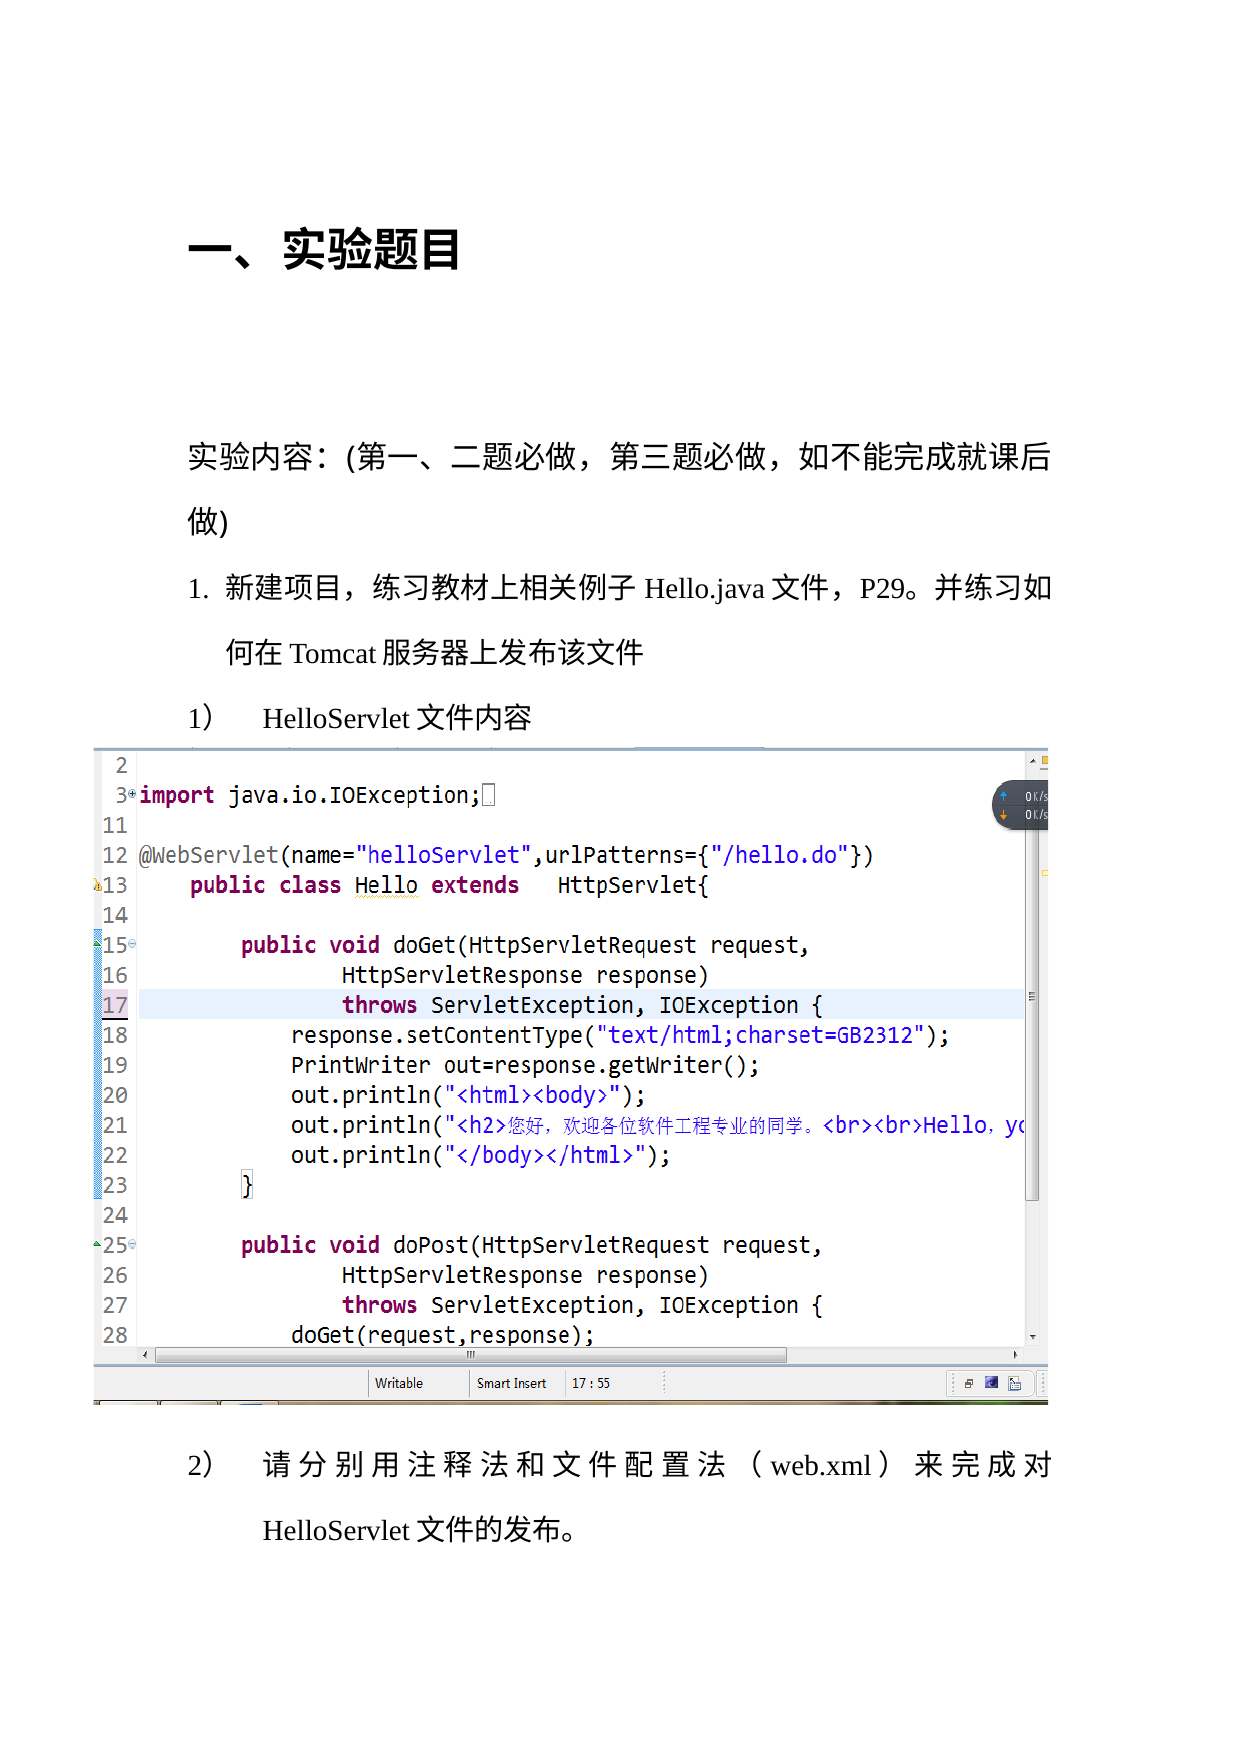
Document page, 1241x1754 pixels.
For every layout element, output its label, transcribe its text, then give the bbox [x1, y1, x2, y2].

picture [93, 747, 1049, 1405]
list 请分别用注释法和文件配置法（web.xml）来完成对HelloServlet文件的发布。 [187, 1430, 1053, 1560]
subtitle 实验题目 [187, 197, 1053, 295]
list HelloServlet文件内容 [187, 683, 1053, 748]
list 新建项目，练习教材上相关例子Hello.java文件，P29。并练习如何在Tomcat服务器上发布该文件 [187, 553, 1053, 683]
text 实验内容：(第一、二题必做，第三题必做，如不能完成就课后做) [187, 423, 1053, 553]
